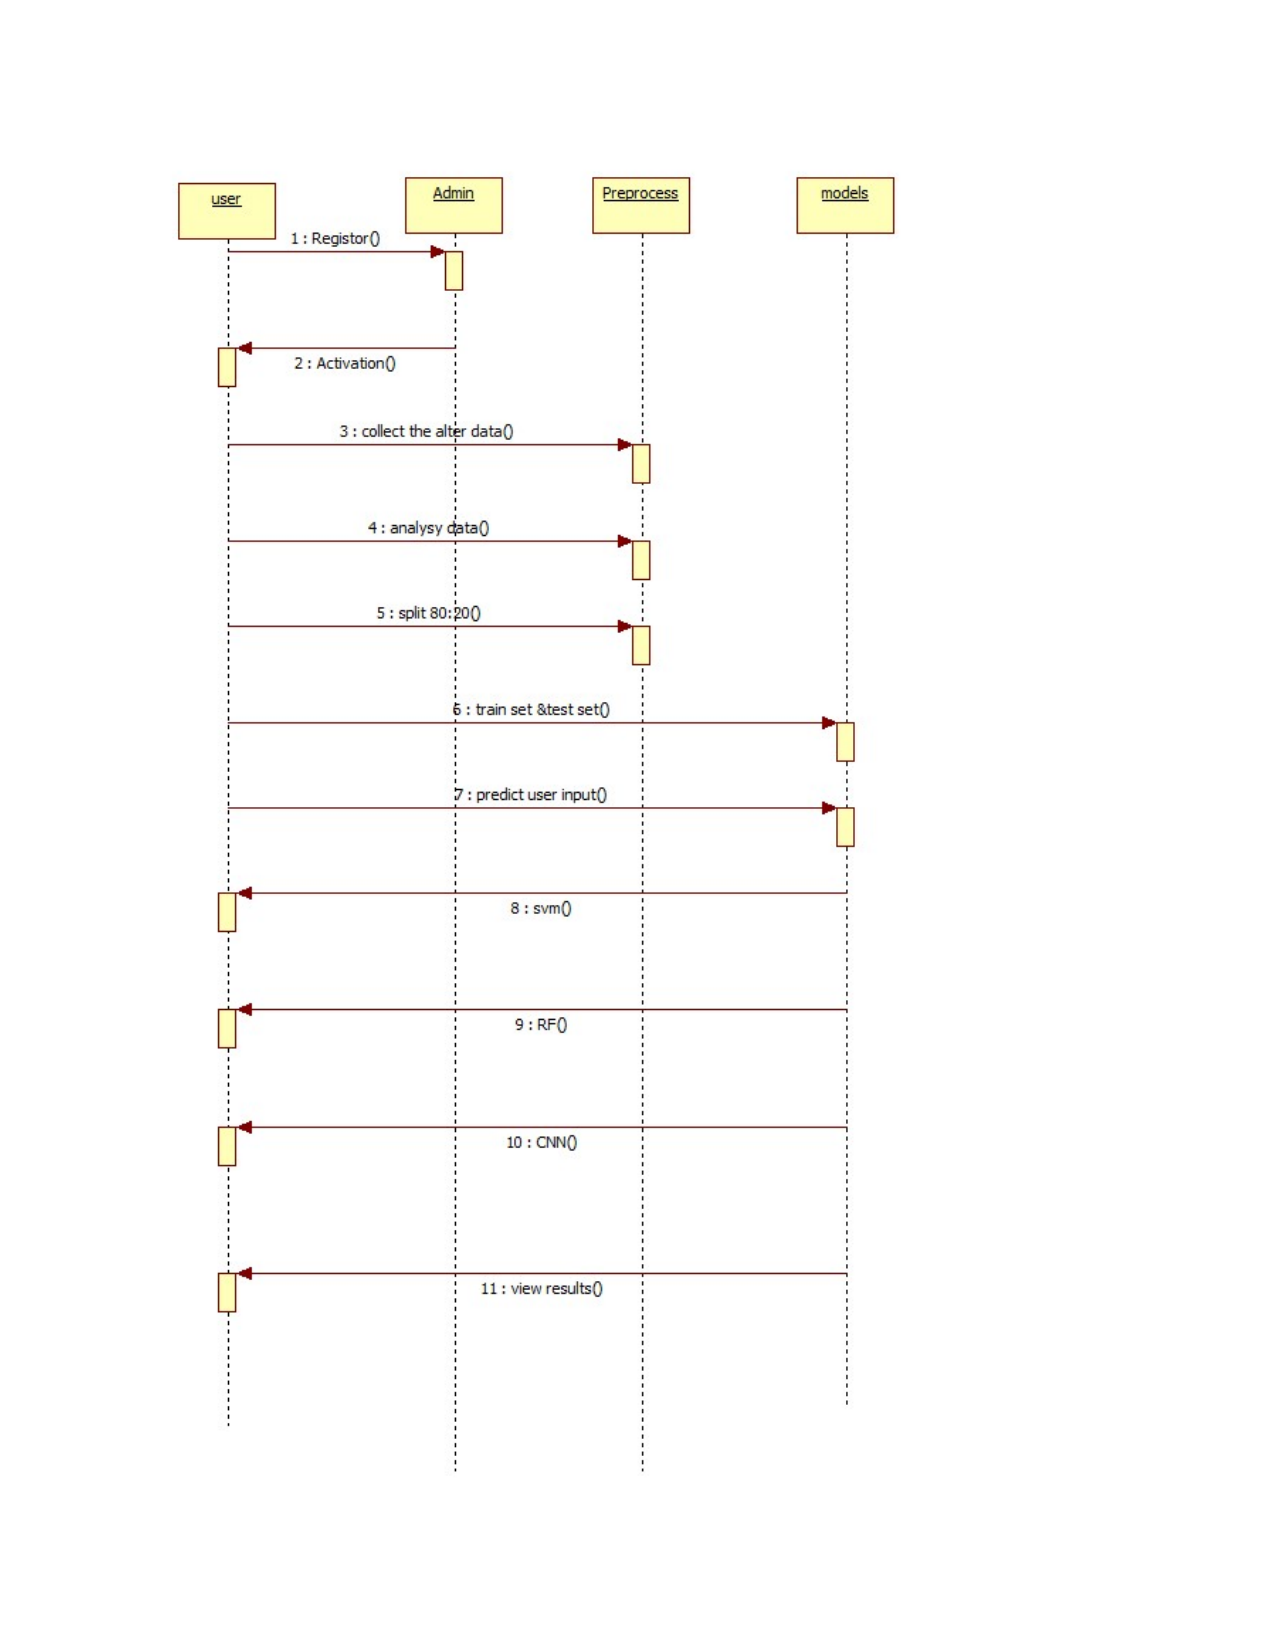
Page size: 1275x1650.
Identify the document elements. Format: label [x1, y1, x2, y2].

picture [150, 150, 923, 1500]
